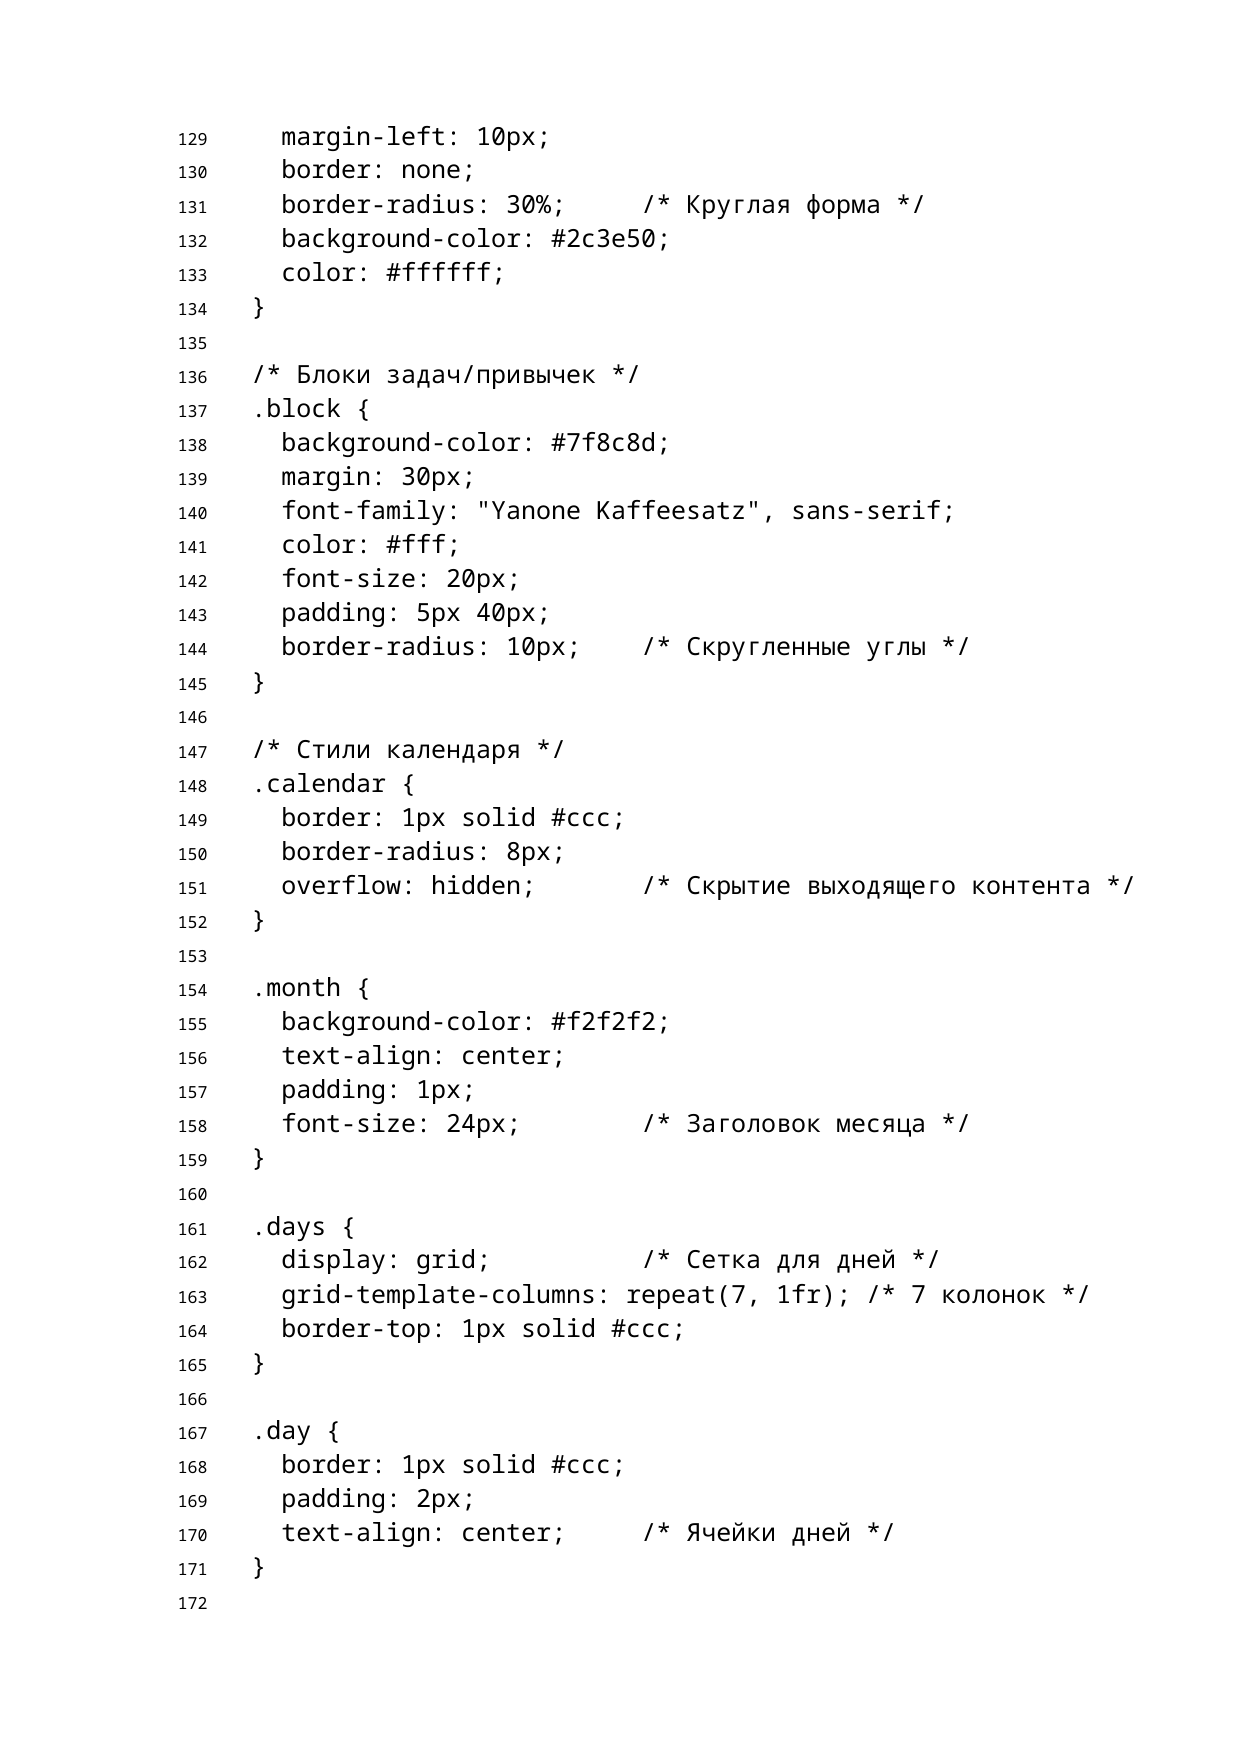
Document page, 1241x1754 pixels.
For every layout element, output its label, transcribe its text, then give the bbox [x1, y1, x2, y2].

text border-radius: 10px; /* Скругленные углы */ [177, 629, 1152, 663]
text } [177, 1140, 1152, 1174]
text background-color: #f2f2f2; [177, 1004, 1152, 1038]
text } [177, 663, 1152, 697]
text grid-template-columns: repeat(7, 1fr); /* 7 колонок */ [177, 1276, 1152, 1310]
text /* Стили календаря */ [177, 731, 1152, 765]
text overflow: hidden; /* Скрытие выходящего контента */ [177, 867, 1152, 902]
text border: 1px solid #ccc; [177, 799, 1152, 833]
text /* Блоки задач/привычек */ [177, 357, 1152, 391]
text font-size: 24px; /* Заголовок месяца */ [177, 1106, 1152, 1140]
text margin-left: 10px; [177, 118, 1152, 152]
text display: grid; /* Сетка для дней */ [177, 1242, 1152, 1276]
text color: #fff; [177, 527, 1152, 561]
text background-color: #2c3e50; [177, 220, 1152, 254]
text .day { [177, 1412, 1152, 1447]
text .days { [177, 1208, 1152, 1242]
text border: 1px solid #ccc; [177, 1447, 1152, 1481]
text } [177, 1549, 1152, 1583]
text border-radius: 30%; /* Круглая форма */ [177, 186, 1152, 220]
text } [177, 902, 1152, 936]
text padding: 5px 40px; [177, 595, 1152, 629]
text font-family: "Yanone Kaffeesatz", sans-serif; [177, 493, 1152, 527]
text background-color: #7f8c8d; [177, 425, 1152, 459]
text margin: 30px; [177, 459, 1152, 493]
text text-align: center; [177, 1038, 1152, 1072]
text } [177, 288, 1152, 322]
text text-align: center; /* Ячейки дней */ [177, 1515, 1152, 1549]
text } [177, 1344, 1152, 1378]
text padding: 2px; [177, 1481, 1152, 1515]
text .calendar { [177, 765, 1152, 799]
text .month { [177, 970, 1152, 1004]
text border: none; [177, 152, 1152, 186]
text color: #ffffff; [177, 254, 1152, 288]
text .block { [177, 391, 1152, 425]
text font-size: 20px; [177, 561, 1152, 595]
text border-radius: 8px; [177, 833, 1152, 867]
text padding: 1px; [177, 1072, 1152, 1106]
text border-top: 1px solid #ccc; [177, 1310, 1152, 1344]
